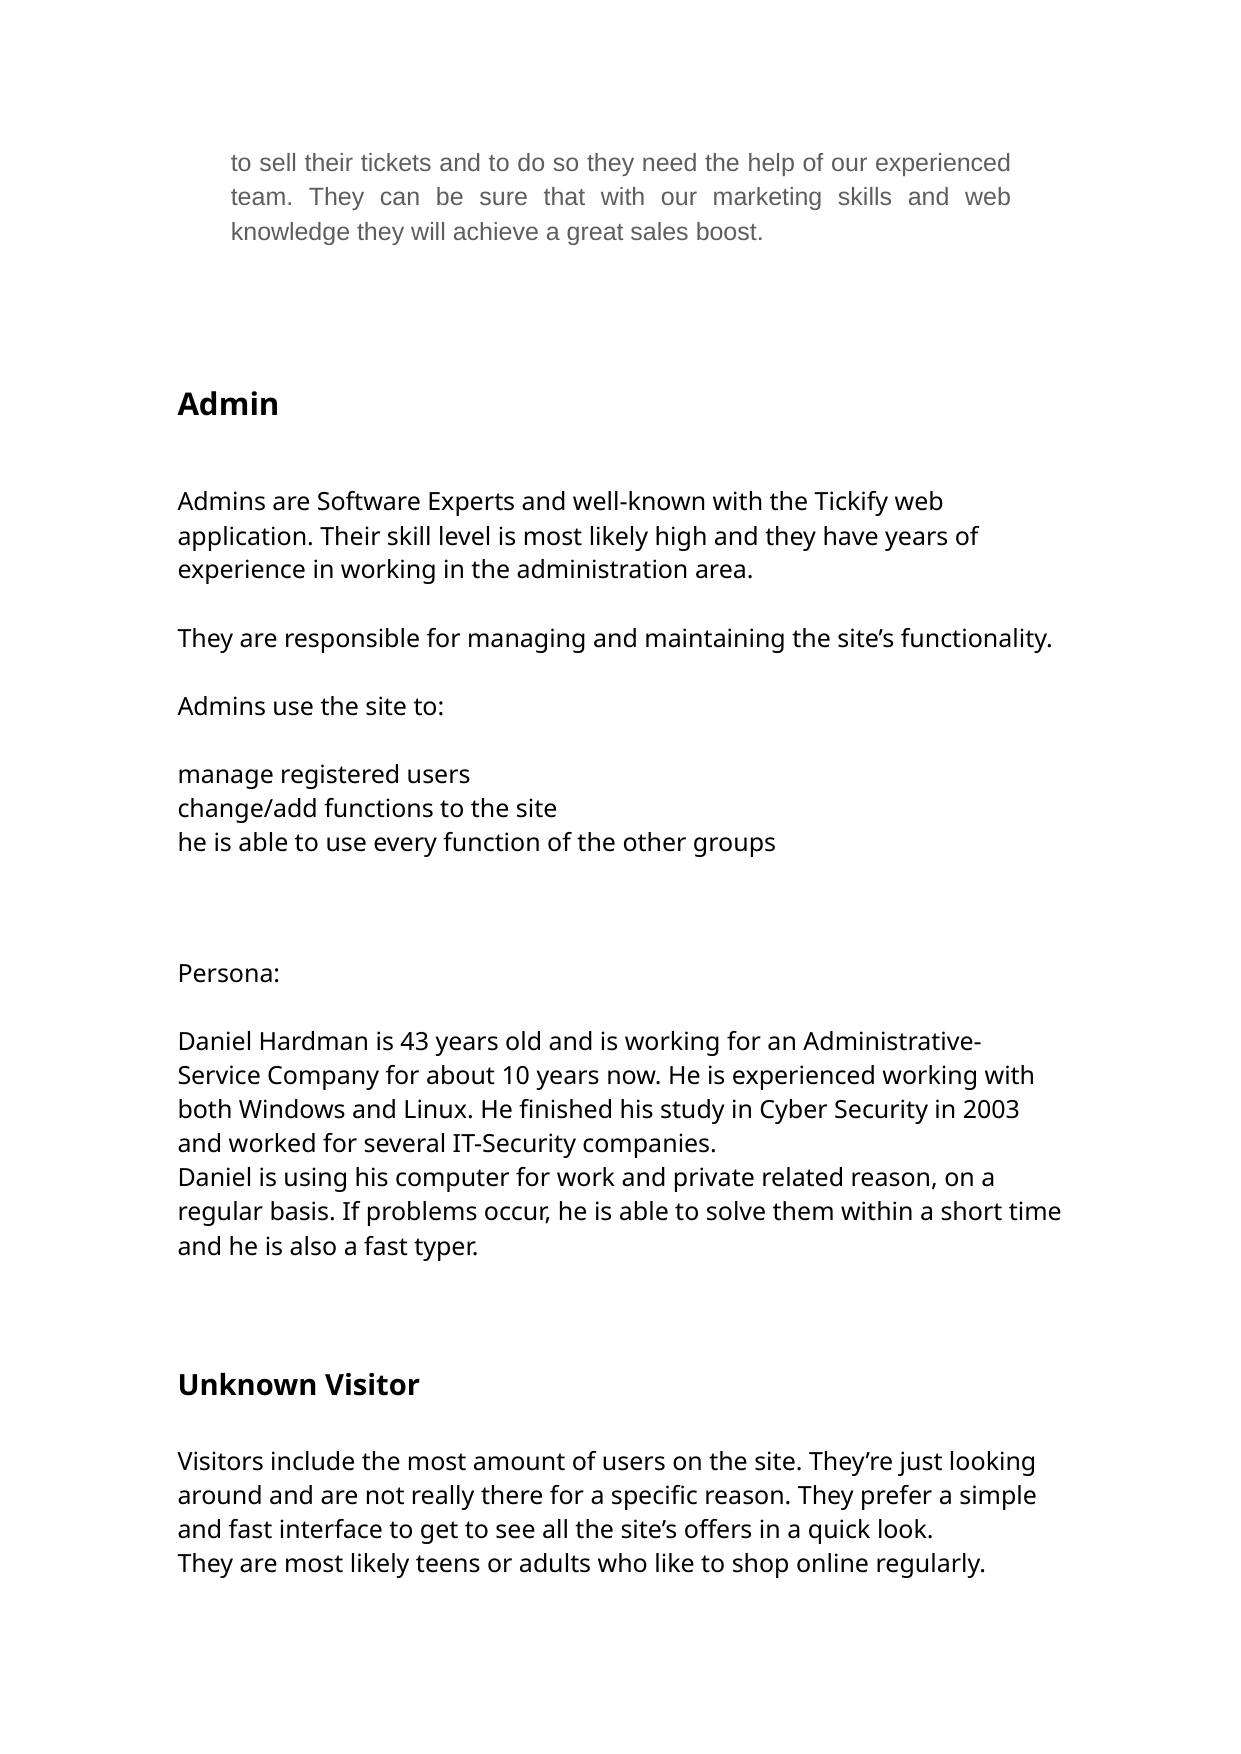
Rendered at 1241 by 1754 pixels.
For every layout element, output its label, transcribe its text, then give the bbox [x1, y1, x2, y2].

text he is able to use every function of the other groups [177, 825, 1063, 859]
text Daniel is using his computer for work and private related reason, on a regular basis. If problems occur, he is able to solve them within a short time and he is also a fast typer. [177, 1160, 1063, 1262]
text Daniel Hardman is 43 years old and is working for an Administrative-Service Company for about 10 years now. He is experienced working with both Windows and Linux. He finished his study in Cyber Security in 2003 and worked for several IT-Security companies. [177, 1024, 1063, 1160]
text Admins are Software Experts and well-known with the Tickify web application. Their skill level is most likely high and they have years of experience in working in the administration area. [177, 484, 1063, 586]
text They are responsible for managing and maintaining the site’s functionality. [177, 620, 1063, 654]
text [229, 148, 1013, 245]
text Persona: [177, 956, 1063, 990]
text manage registered users [177, 757, 1063, 791]
text change/add functions to the site [177, 791, 1063, 825]
text Admins use the site to: [177, 688, 1063, 722]
text They are most likely teens or adults who like to shop online regularly. [177, 1546, 1063, 1580]
text Admin [177, 382, 1181, 424]
text Visitors include the most amount of users on the site. They’re just looking around and are not really there for a specific reason. They prefer a simple and fast interface to get to see all the site’s offers in a quick look. [177, 1444, 1063, 1546]
text Unknown Visitor [177, 1364, 1063, 1404]
